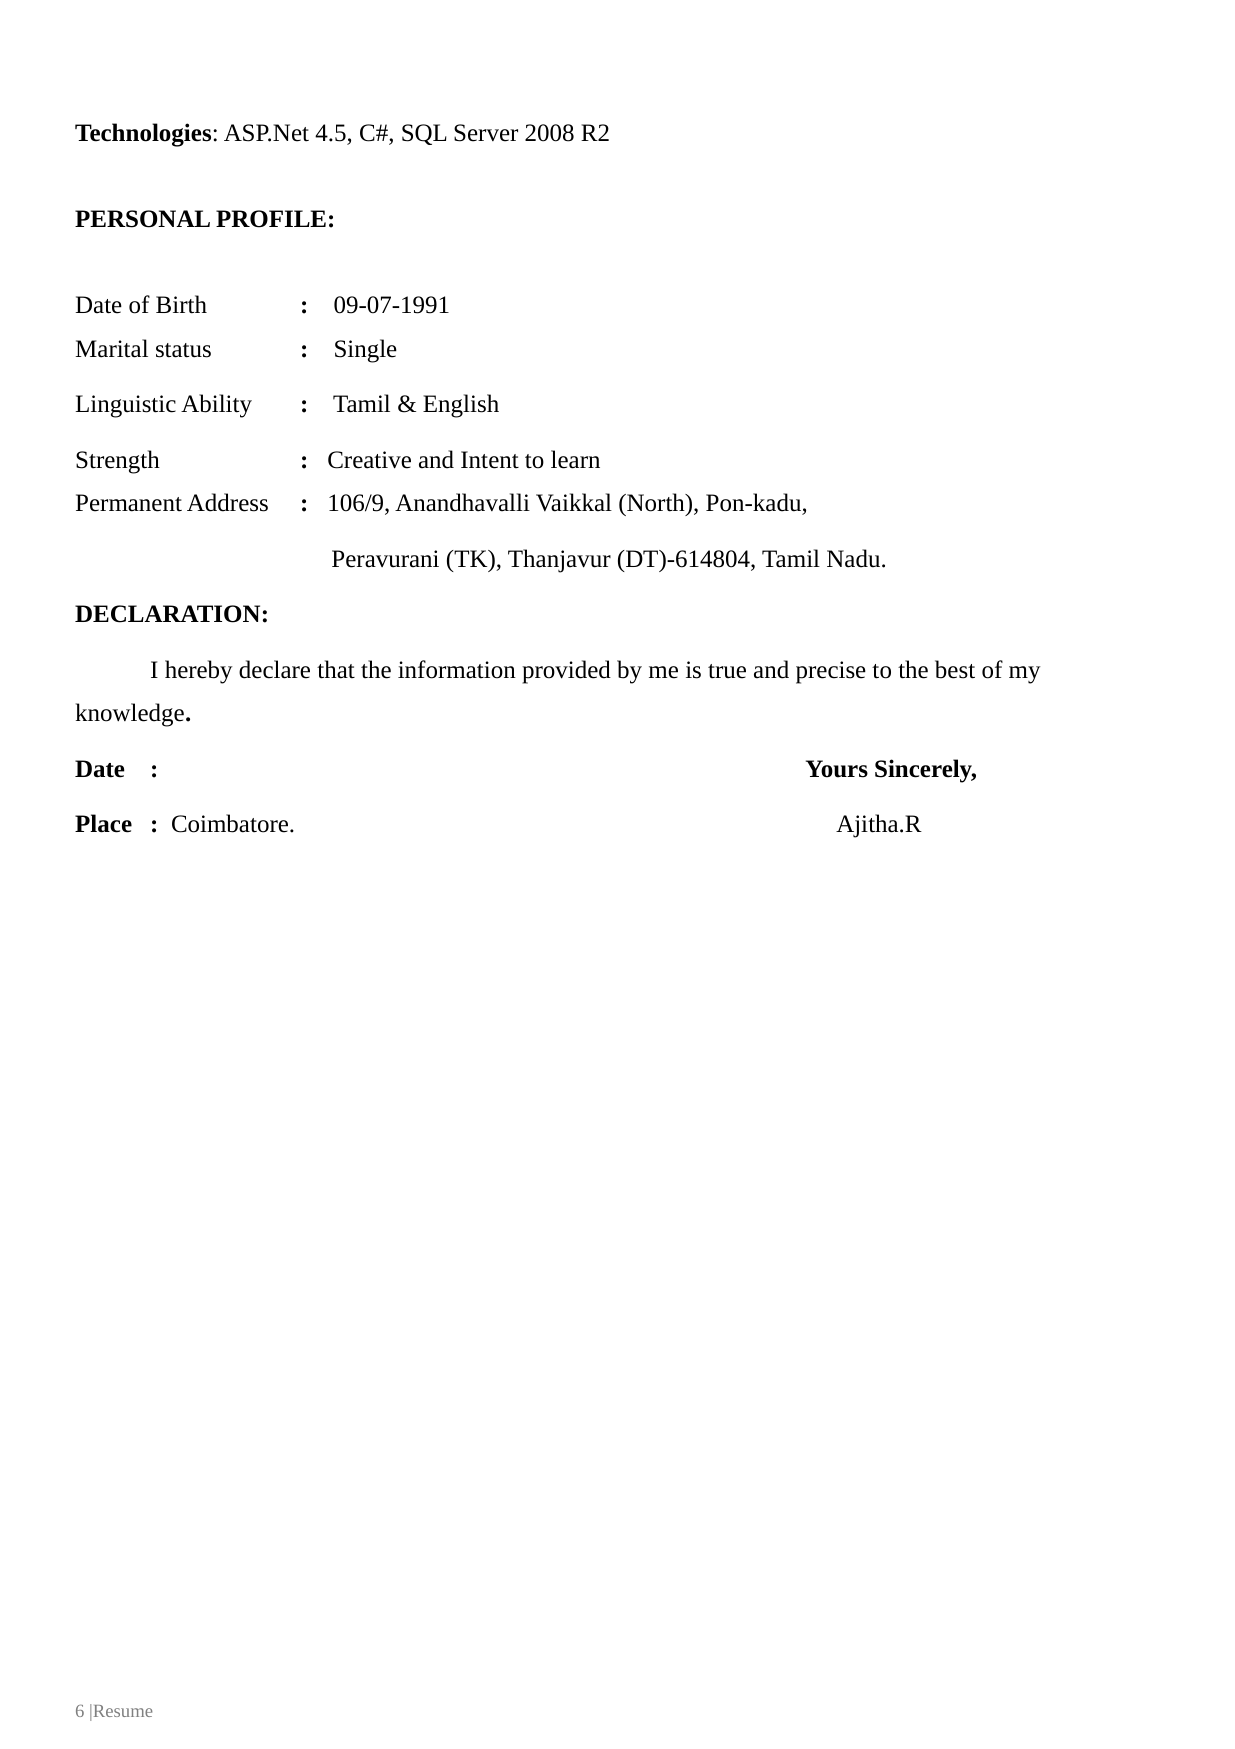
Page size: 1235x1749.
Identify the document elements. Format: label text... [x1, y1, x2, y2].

text Linguistic Ability : Tamil & English [75, 389, 1159, 418]
text Strength : Creative and Intent to learn [75, 445, 1159, 474]
text Place : Coimbatore. Ajitha.R [75, 809, 1159, 838]
text DECLARATION: [75, 599, 1159, 628]
text Date of Birth : 09-07-1991 Marital status : Single [75, 291, 1159, 362]
text Peravurani (TK), Thanjavur (DT)-614804, Tamil Nadu. [75, 544, 1159, 572]
text Permanent Address : 106/9, Anandhavalli Vaikkal (North), Pon-kadu, [75, 488, 1159, 517]
text Date : Yours Sincerely, [75, 754, 1159, 782]
text I hereby declare that the information provided by me is true and precise to the best of my knowledge. [75, 655, 1159, 727]
text Technologies: ASP.Net 4.5, C#, SQL Server 2008 R2 [75, 118, 1159, 147]
text PERSONAL PROFILE: [75, 204, 1159, 233]
